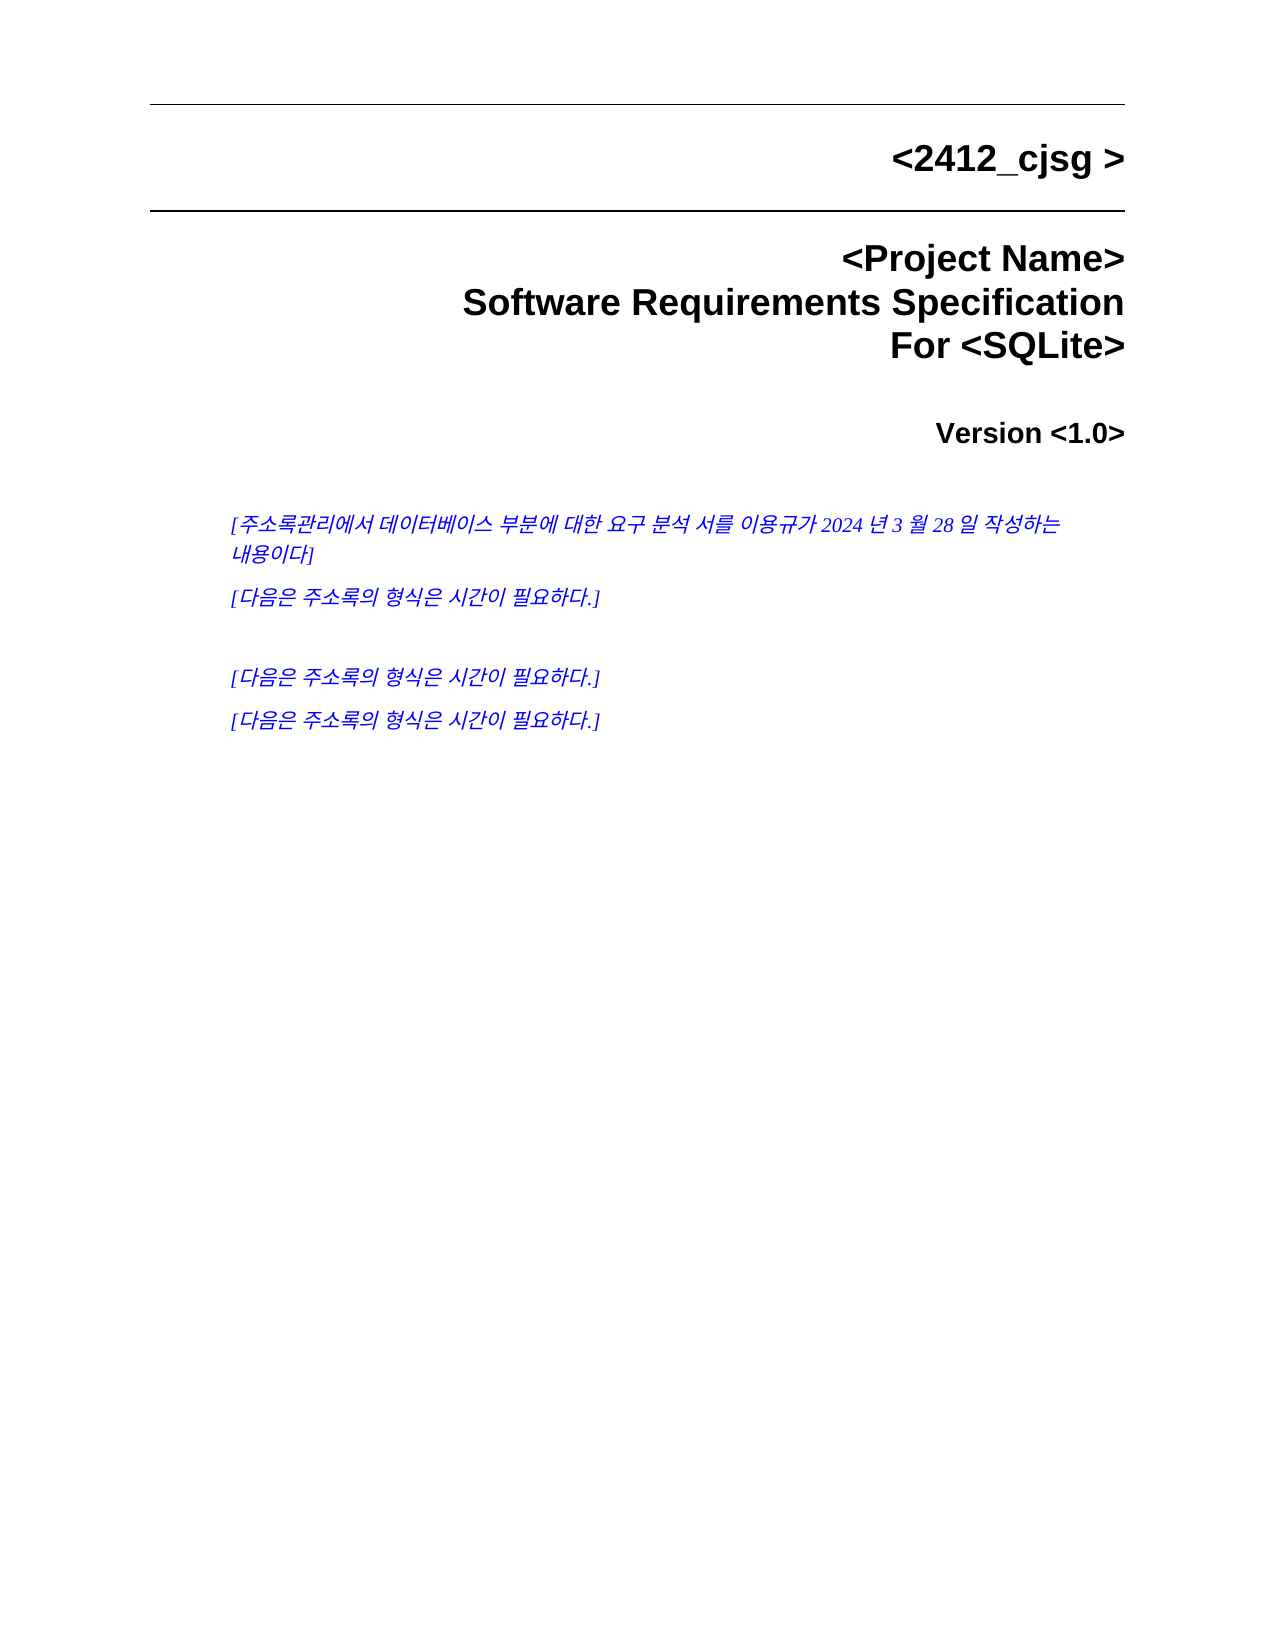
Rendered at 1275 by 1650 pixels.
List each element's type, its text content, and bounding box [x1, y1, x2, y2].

text [다음은 주소록의 형식은 시간이 필요하다.] [230, 704, 1125, 734]
text [주소록관리에서 데이터베이스 부분에 대한 요구 분석 서를 이용규가 2024년 3 월 28일 작성하는 내용이다] [230, 508, 1125, 568]
text [다음은 주소록의 형식은 시간이 필요하다.] [230, 661, 1125, 691]
title For <SQLite> [150, 323, 1125, 366]
title <플래너&화면 잠금 앱> [150, 237, 1125, 280]
text [다음은 주소록의 형식은 시간이 필요하다.] [230, 581, 1125, 611]
title Version <1.0> [150, 416, 1125, 449]
